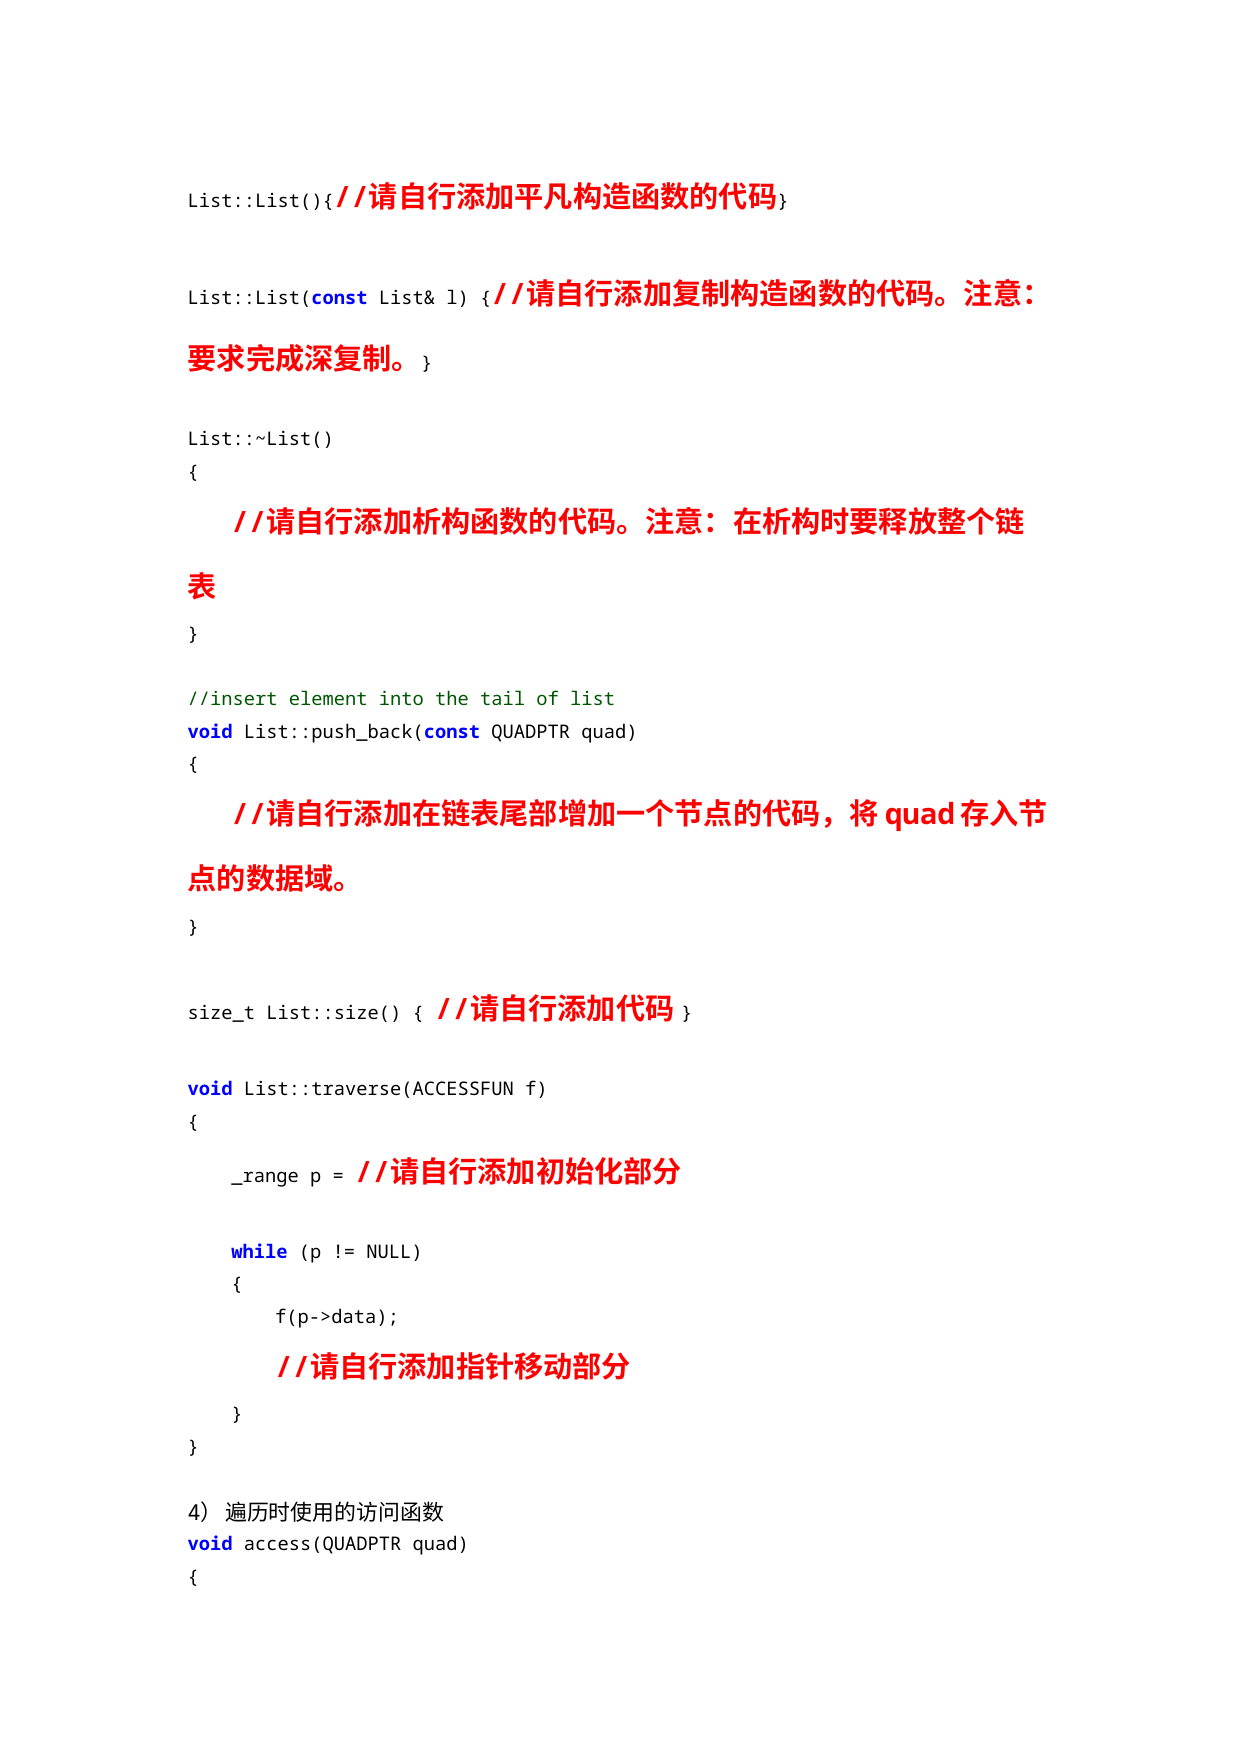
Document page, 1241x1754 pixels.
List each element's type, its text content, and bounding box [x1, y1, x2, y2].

text { [187, 1559, 1053, 1592]
text { [187, 1104, 1053, 1137]
text //请自行添加指针移动部分 [187, 1332, 1053, 1397]
text void List::push_back(const QUADPTR quad) [187, 714, 1053, 747]
list 遍历时使用的访问函数 [187, 1494, 1053, 1527]
text f(p->data); [187, 1299, 1053, 1332]
text //请自行添加析构函数的代码。注意：在析构时要释放整个链表 [187, 487, 1053, 617]
text } [187, 1429, 1053, 1462]
text //请自行添加在链表尾部增加一个节点的代码，将quad存入节点的数据域。 [187, 779, 1053, 909]
text void access(QUADPTR quad) [187, 1527, 1053, 1559]
text { [187, 1267, 1053, 1299]
text List::List(){//请自行添加平凡构造函数的代码} [187, 162, 1053, 227]
text List::List(const List& l) {//请自行添加复制构造函数的代码。注意：要求完成深复制。} [187, 259, 1053, 389]
text { [187, 747, 1053, 779]
text void List::traverse(ACCESSFUN f) [187, 1072, 1053, 1104]
text List::~List() [187, 422, 1053, 454]
text size_t List::size() { //请自行添加代码 } [187, 974, 1053, 1039]
text _range p = //请自行添加初始化部分 [187, 1137, 1053, 1202]
text //insert element into the tail of list [187, 682, 1053, 714]
text { [187, 454, 1053, 487]
text } [187, 1397, 1053, 1429]
text } [187, 617, 1053, 649]
text } [187, 909, 1053, 942]
text while (p != NULL) [187, 1234, 1053, 1267]
